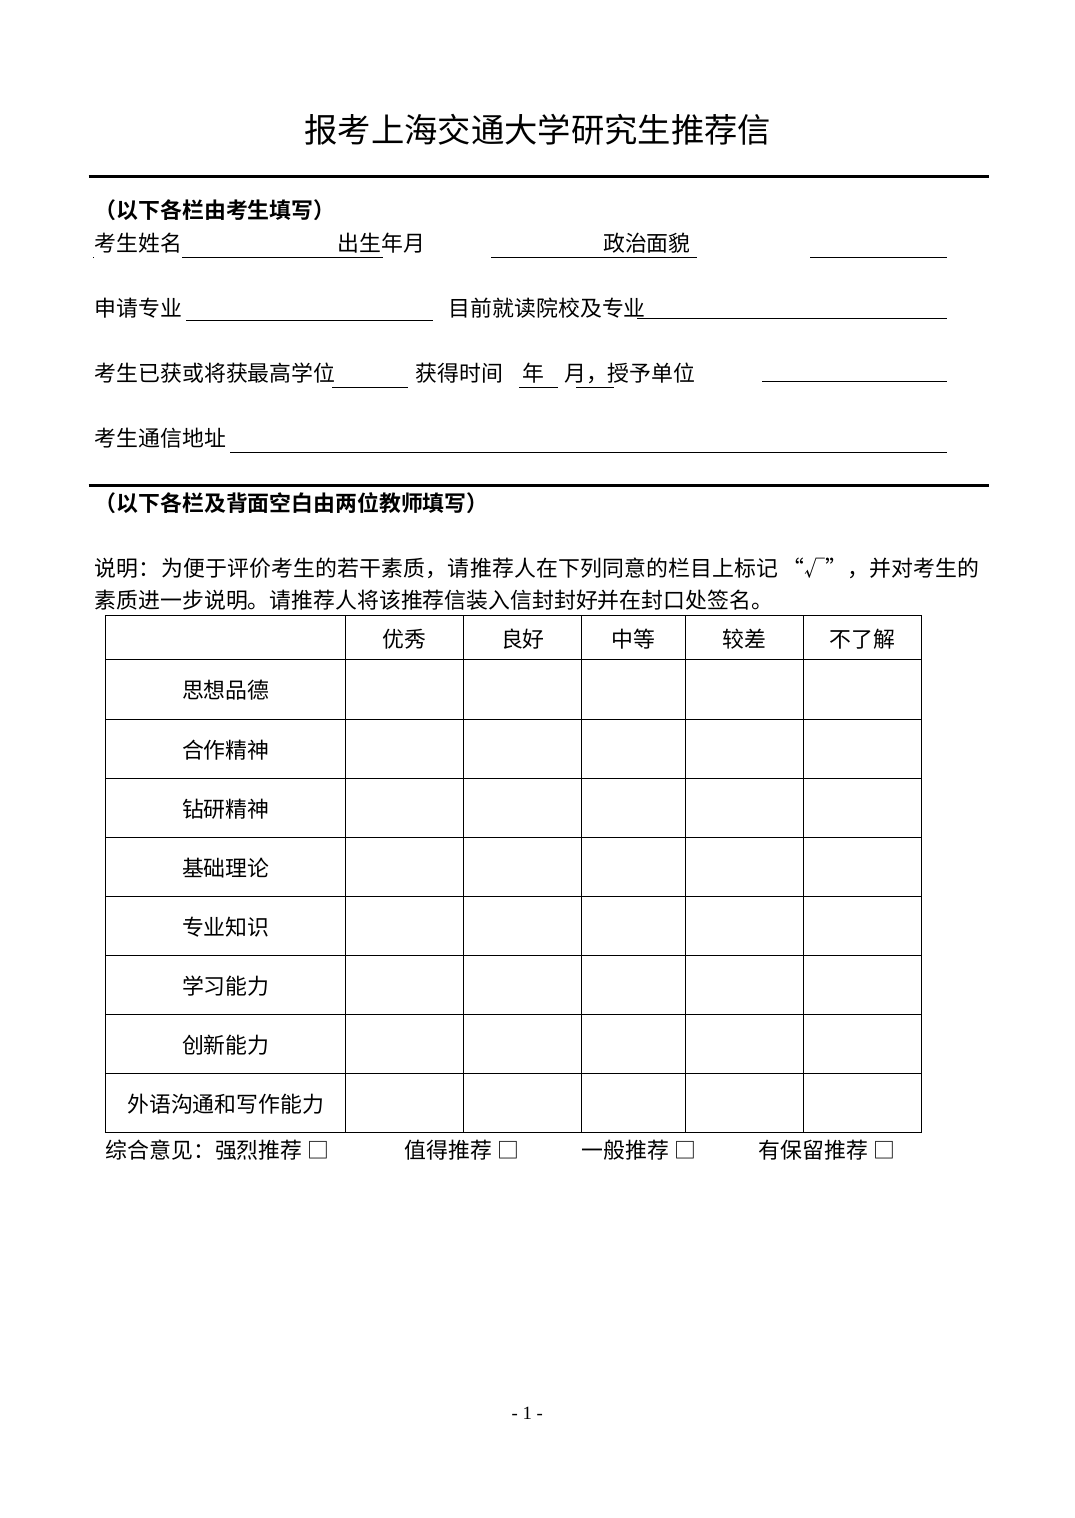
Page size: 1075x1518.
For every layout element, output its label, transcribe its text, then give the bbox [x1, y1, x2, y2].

table_cell [686, 1074, 803, 1132]
table_header 优秀 [346, 616, 463, 659]
table_cell [686, 897, 803, 955]
table_cell [686, 779, 803, 837]
table_cell [582, 956, 685, 1014]
table_cell [686, 956, 803, 1014]
text 综合意见：强烈推荐 □ 值得推荐 □ 一般推荐 □ 有保留推荐 □ [94, 1133, 980, 1165]
table_cell [582, 1015, 685, 1073]
table_cell [804, 838, 921, 896]
table_cell 合作精神 [106, 720, 345, 777]
text 申请专业 目前就读院校及专业 [94, 290, 980, 323]
table_cell [582, 720, 685, 777]
table_cell [346, 897, 463, 955]
table_cell [686, 838, 803, 896]
table_cell [582, 660, 685, 718]
table_header 良好 [464, 616, 581, 659]
table_cell [346, 660, 463, 718]
table_cell [346, 1074, 463, 1132]
table_cell [582, 779, 685, 837]
table_cell [346, 838, 463, 896]
table_cell 钻研精神 [106, 779, 345, 837]
table_cell [804, 1074, 921, 1132]
table_cell 思想品德 [106, 660, 345, 718]
table_cell 外语沟通和写作能力 [106, 1074, 345, 1132]
text 考生已获或将获最高学位 获得时间 年 月，授予单位 [94, 355, 980, 388]
table_cell 学习能力 [106, 956, 345, 1014]
table_header 不了解 [804, 616, 921, 659]
table_header [106, 616, 345, 659]
table_cell [346, 956, 463, 1014]
table_cell [464, 660, 581, 718]
table_cell [346, 720, 463, 777]
table_cell [346, 1015, 463, 1073]
table_cell [464, 1074, 581, 1132]
table_cell 创新能力 [106, 1015, 345, 1073]
table_cell [464, 956, 581, 1014]
text 报考上海交通大学研究生推荐信 [94, 95, 980, 160]
table_cell [464, 1015, 581, 1073]
table_cell [464, 720, 581, 777]
table_cell 基础理论 [106, 838, 345, 896]
table_cell [804, 1015, 921, 1073]
table_header 中等 [582, 616, 685, 659]
table_cell [686, 1015, 803, 1073]
table_cell [464, 897, 581, 955]
table_cell [582, 1074, 685, 1132]
table_cell [346, 779, 463, 837]
table_cell [804, 956, 921, 1014]
text 考生通信地址 [94, 420, 980, 453]
text 说明：为便于评价考生的若干素质，请推荐人在下列同意的栏目上标记“√”，并对考生的素质进一步说明。请推荐人将该推荐信装入信封封好并在封口处签名。 [94, 550, 980, 615]
table_cell [804, 897, 921, 955]
table_cell [804, 660, 921, 718]
table_header 较差 [686, 616, 803, 659]
table_cell [464, 838, 581, 896]
text 考生姓名 出生年月 政治面貌 [94, 225, 980, 258]
table_cell [582, 897, 685, 955]
table_cell 专业知识 [106, 897, 345, 955]
text （以下各栏及背面空白由两位教师填写） [94, 487, 980, 518]
table_cell [804, 720, 921, 777]
table_cell [686, 720, 803, 777]
table_cell [686, 660, 803, 718]
table_cell [804, 779, 921, 837]
table_cell [582, 838, 685, 896]
table_cell [464, 779, 581, 837]
text （以下各栏由考生填写） [94, 193, 980, 225]
